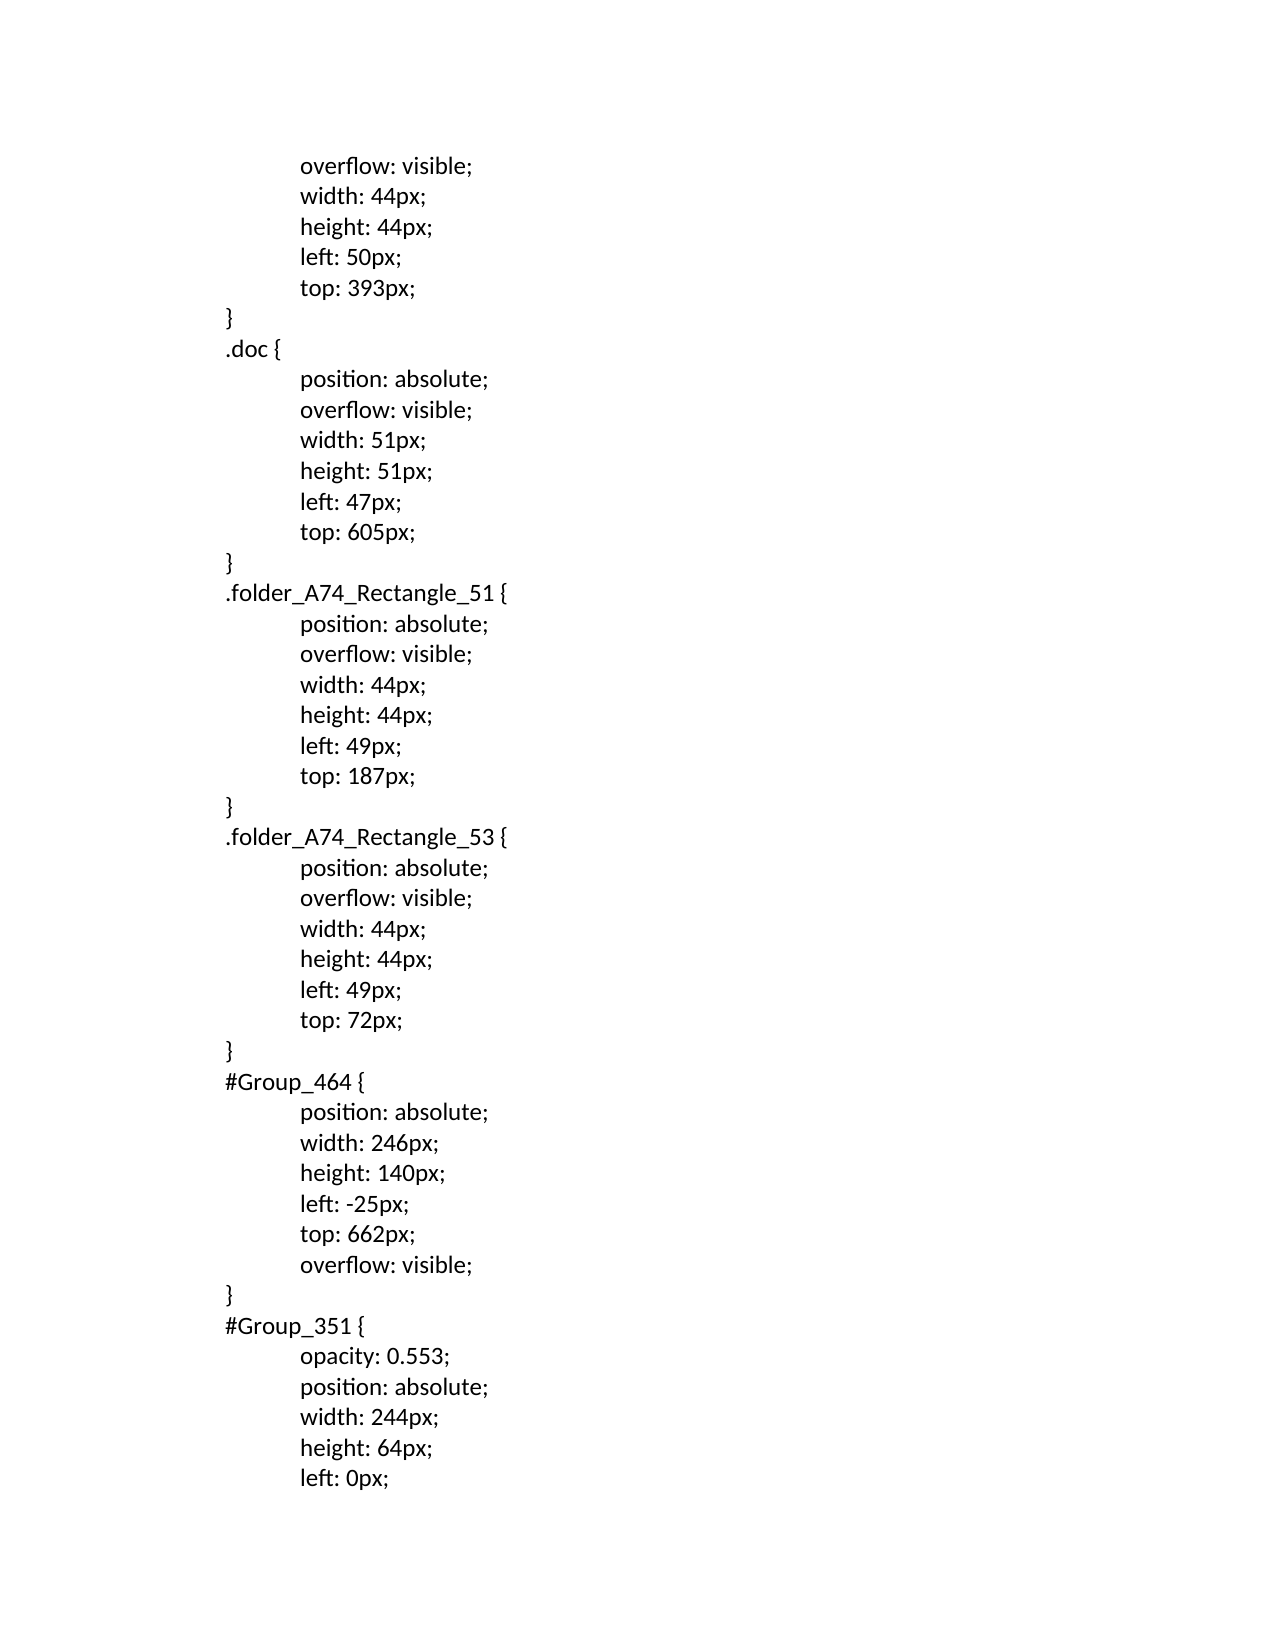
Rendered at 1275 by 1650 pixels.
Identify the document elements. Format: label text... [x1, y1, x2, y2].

text width: 44px; [150, 913, 1125, 943]
text height: 44px; [150, 211, 1125, 242]
text top: 72px; [150, 1004, 1125, 1035]
text height: 140px; [150, 1157, 1125, 1188]
text position: absolute; [150, 1371, 1125, 1401]
text overflow: visible; [150, 638, 1125, 669]
text #Group_351 { [150, 1310, 1125, 1340]
text height: 44px; [150, 943, 1125, 974]
text top: 393px; [150, 272, 1125, 303]
text height: 64px; [150, 1432, 1125, 1462]
text width: 244px; [150, 1401, 1125, 1432]
text } [150, 1279, 1125, 1310]
text left: 49px; [150, 730, 1125, 760]
text top: 187px; [150, 760, 1125, 791]
text left: 0px; [150, 1462, 1125, 1493]
text #Group_464 { [150, 1066, 1125, 1096]
text position: absolute; [150, 852, 1125, 882]
text opacity: 0.553; [150, 1340, 1125, 1371]
text position: absolute; [150, 364, 1125, 394]
text left: 50px; [150, 242, 1125, 272]
text left: 49px; [150, 974, 1125, 1004]
text .folder_A74_Rectangle_53 { [150, 821, 1125, 852]
text } [150, 791, 1125, 821]
text } [150, 303, 1125, 333]
text top: 662px; [150, 1218, 1125, 1249]
text width: 44px; [150, 669, 1125, 699]
text width: 51px; [150, 425, 1125, 455]
text overflow: visible; [150, 150, 1125, 181]
text top: 605px; [150, 516, 1125, 547]
text .folder_A74_Rectangle_51 { [150, 577, 1125, 608]
text overflow: visible; [150, 394, 1125, 425]
text left: -25px; [150, 1188, 1125, 1218]
text } [150, 547, 1125, 577]
text } [150, 1035, 1125, 1066]
text width: 44px; [150, 181, 1125, 211]
text left: 47px; [150, 486, 1125, 516]
text width: 246px; [150, 1127, 1125, 1157]
text height: 44px; [150, 699, 1125, 730]
text position: absolute; [150, 608, 1125, 638]
text overflow: visible; [150, 1249, 1125, 1279]
text .doc { [150, 333, 1125, 364]
text overflow: visible; [150, 882, 1125, 913]
text height: 51px; [150, 455, 1125, 486]
text position: absolute; [150, 1096, 1125, 1127]
